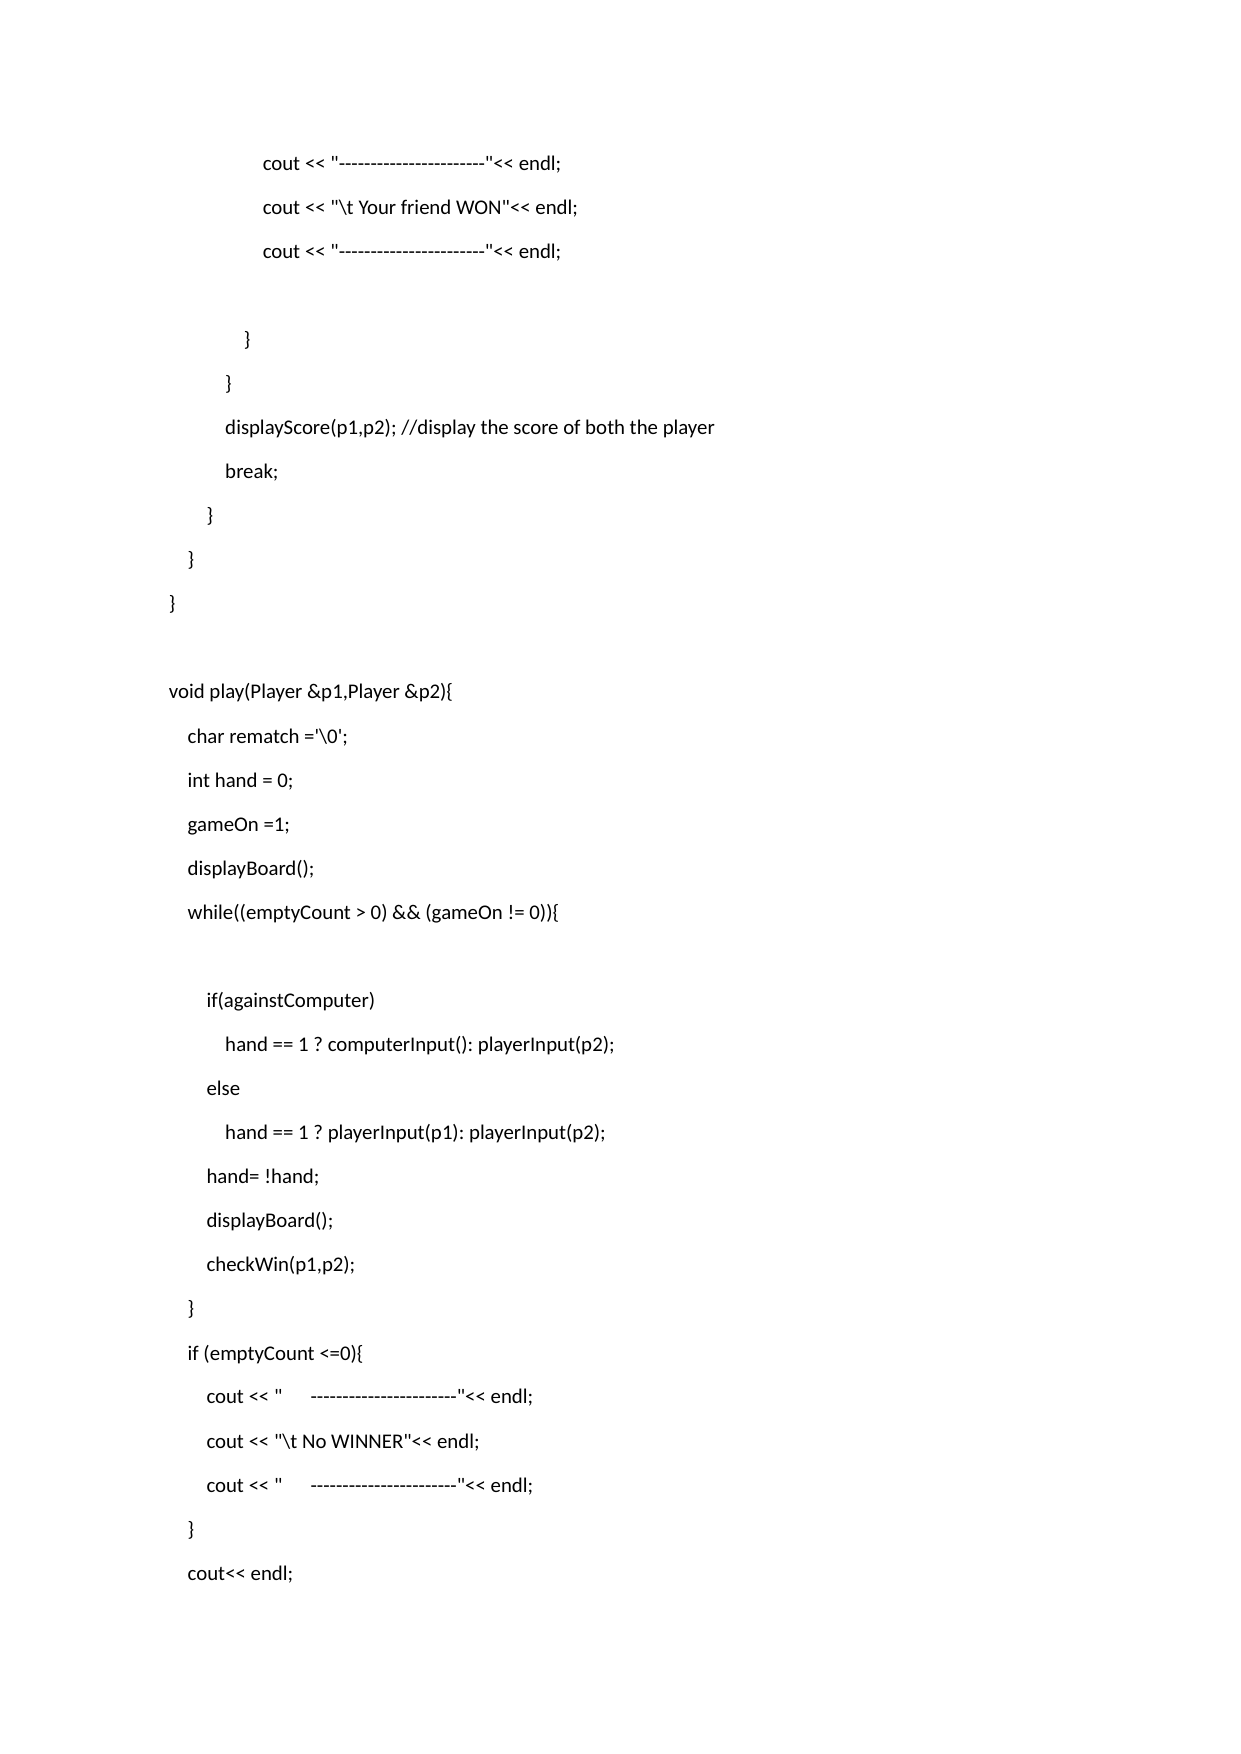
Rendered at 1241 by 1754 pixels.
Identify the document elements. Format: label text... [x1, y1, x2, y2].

text if(againstComputer) [150, 987, 1090, 1013]
text char rematch ='\0'; [150, 723, 1090, 748]
text hand == 1 ? playerInput(p1): playerInput(p2); [150, 1119, 1090, 1145]
text cout << " -----------------------"<< endl; [150, 1384, 1090, 1409]
text } [150, 370, 1090, 396]
text } [150, 591, 1090, 616]
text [150, 150, 1090, 175]
text cout << "\t Your friend WON"<< endl; [150, 194, 1090, 219]
text displayBoard(); [150, 855, 1090, 880]
text } [150, 1516, 1090, 1541]
text gameOn =1; [150, 811, 1090, 836]
text } [150, 502, 1090, 528]
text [150, 238, 1090, 263]
text checkWin(p1,p2); [150, 1252, 1090, 1277]
text break; [150, 458, 1090, 484]
text } [150, 1296, 1090, 1321]
text displayScore(p1,p2); //display the score of both the player [150, 414, 1090, 440]
text hand= !hand; [150, 1163, 1090, 1189]
text if (emptyCount <=0){ [150, 1340, 1090, 1365]
text while((emptyCount > 0) && (gameOn != 0)){ [150, 899, 1090, 924]
text } [150, 326, 1090, 352]
text hand == 1 ? computerInput(): playerInput(p2); [150, 1031, 1090, 1057]
text displayBoard(); [150, 1207, 1090, 1233]
text cout<< endl; [150, 1560, 1090, 1585]
text void play(Player &p1,Player &p2){ [150, 679, 1090, 704]
text cout << " -----------------------"<< endl; [150, 1472, 1090, 1497]
text } [150, 547, 1090, 572]
text else [150, 1075, 1090, 1101]
text cout << "\t No WINNER"<< endl; [150, 1428, 1090, 1453]
text int hand = 0; [150, 767, 1090, 792]
